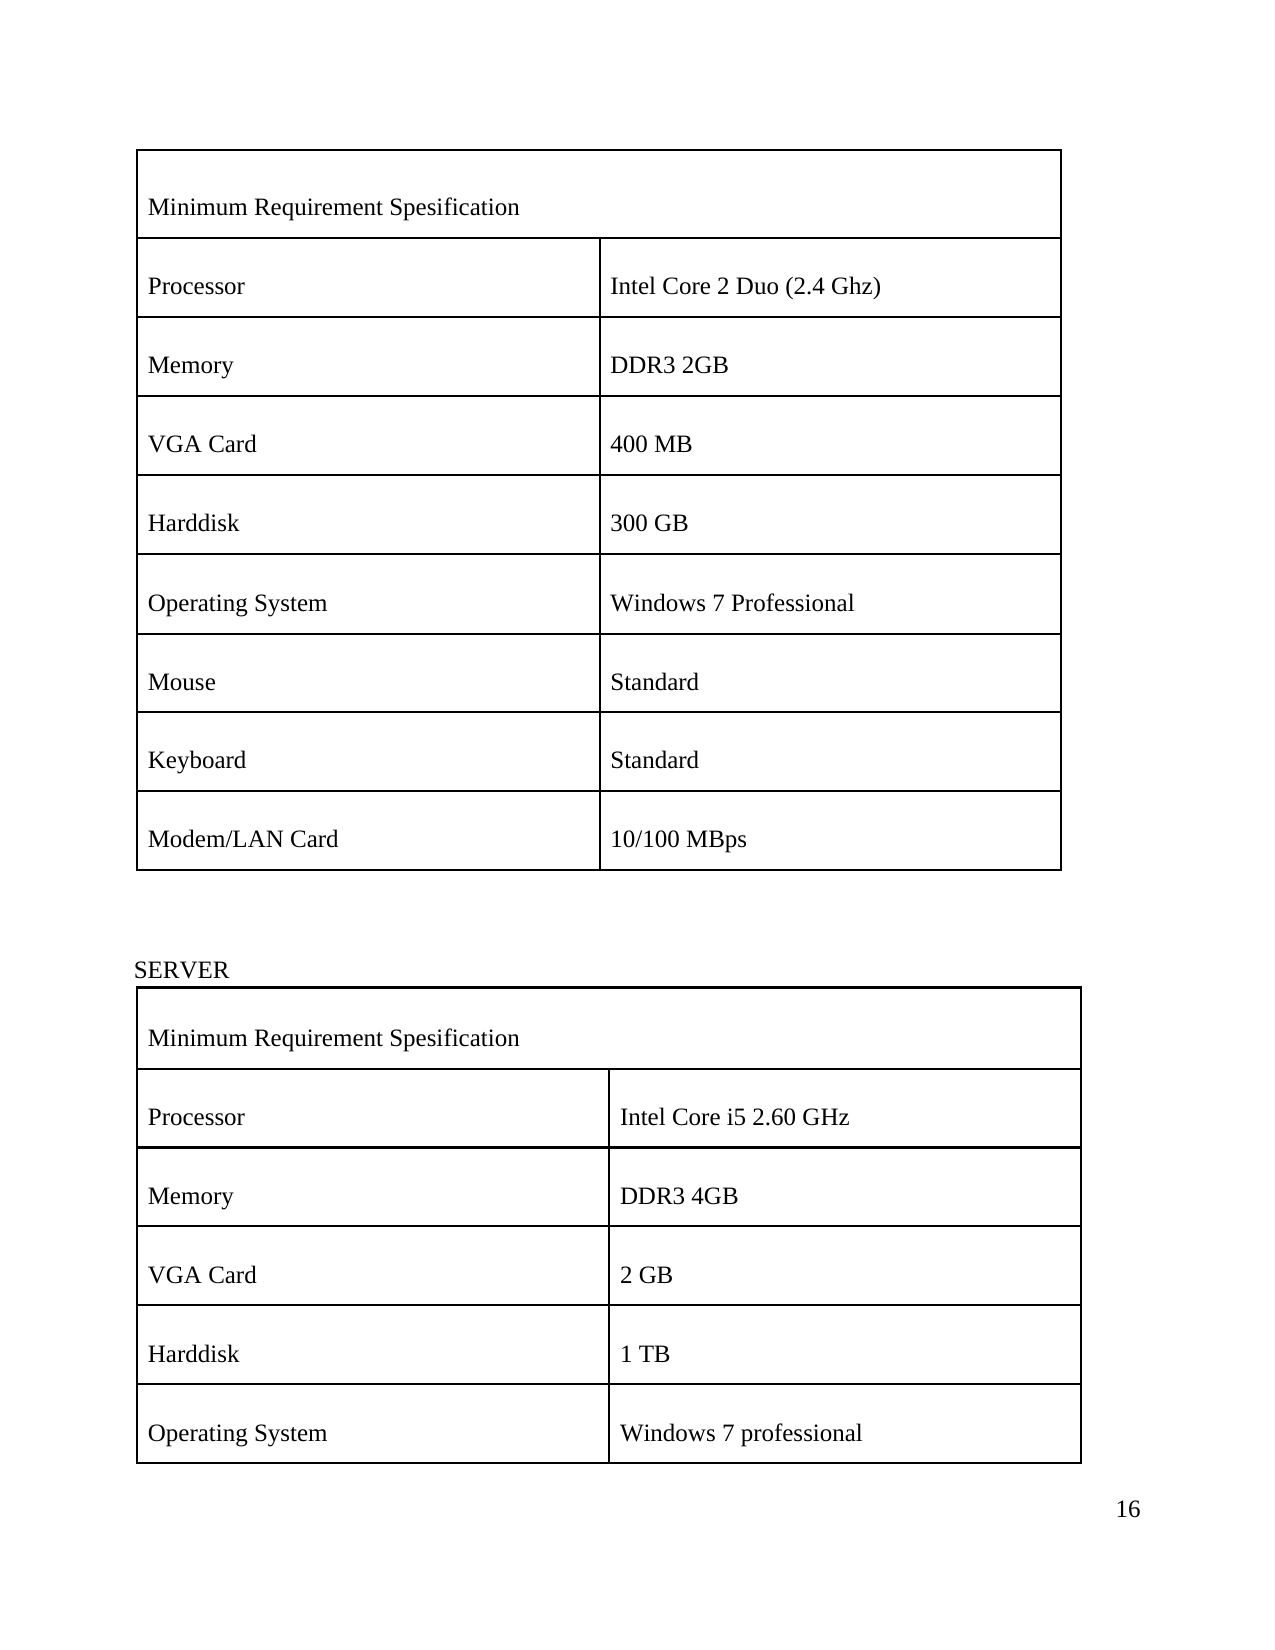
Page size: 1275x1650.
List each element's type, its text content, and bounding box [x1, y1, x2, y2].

table_cell 1 TB [610, 1306, 1080, 1383]
table_cell Memory [138, 1149, 608, 1225]
table_cell 10/100 MBps [601, 792, 1060, 869]
table_cell Modem/LAN Card [138, 792, 599, 869]
table_header Minimum Requirement Spesification [138, 989, 609, 1067]
table_cell Standard [601, 713, 1060, 790]
table_header Minimum Requirement Spesification [138, 151, 599, 237]
table_cell Standard [601, 635, 1060, 711]
table_header [600, 151, 1060, 237]
table_cell Processor [138, 1070, 608, 1146]
table_cell Windows 7 professional [610, 1385, 1080, 1462]
text SERVER [133, 955, 1140, 984]
table_cell Intel Core i5 2.60 GHz [610, 1070, 1080, 1146]
table_cell Processor [138, 239, 599, 316]
table_cell 400 MB [601, 397, 1060, 473]
table_cell Operating System [138, 1385, 608, 1462]
table_cell Intel Core 2 Duo (2.4 Ghz) [601, 239, 1060, 316]
table_cell DDR3 4GB [610, 1149, 1080, 1225]
table_cell VGA Card [138, 397, 599, 473]
table_cell Harddisk [138, 1306, 608, 1383]
table_cell Harddisk [138, 476, 599, 552]
table_cell 2 GB [610, 1227, 1080, 1304]
table_cell Operating System [138, 555, 599, 632]
table_cell DDR3 2GB [601, 318, 1060, 394]
table_cell Windows 7 Professional [601, 555, 1060, 632]
table_cell Mouse [138, 635, 599, 711]
table_cell VGA Card [138, 1227, 608, 1304]
table_cell 300 GB [601, 476, 1060, 552]
table_header [609, 989, 1080, 1067]
table_cell Memory [138, 318, 599, 394]
table_cell Keyboard [138, 713, 599, 790]
